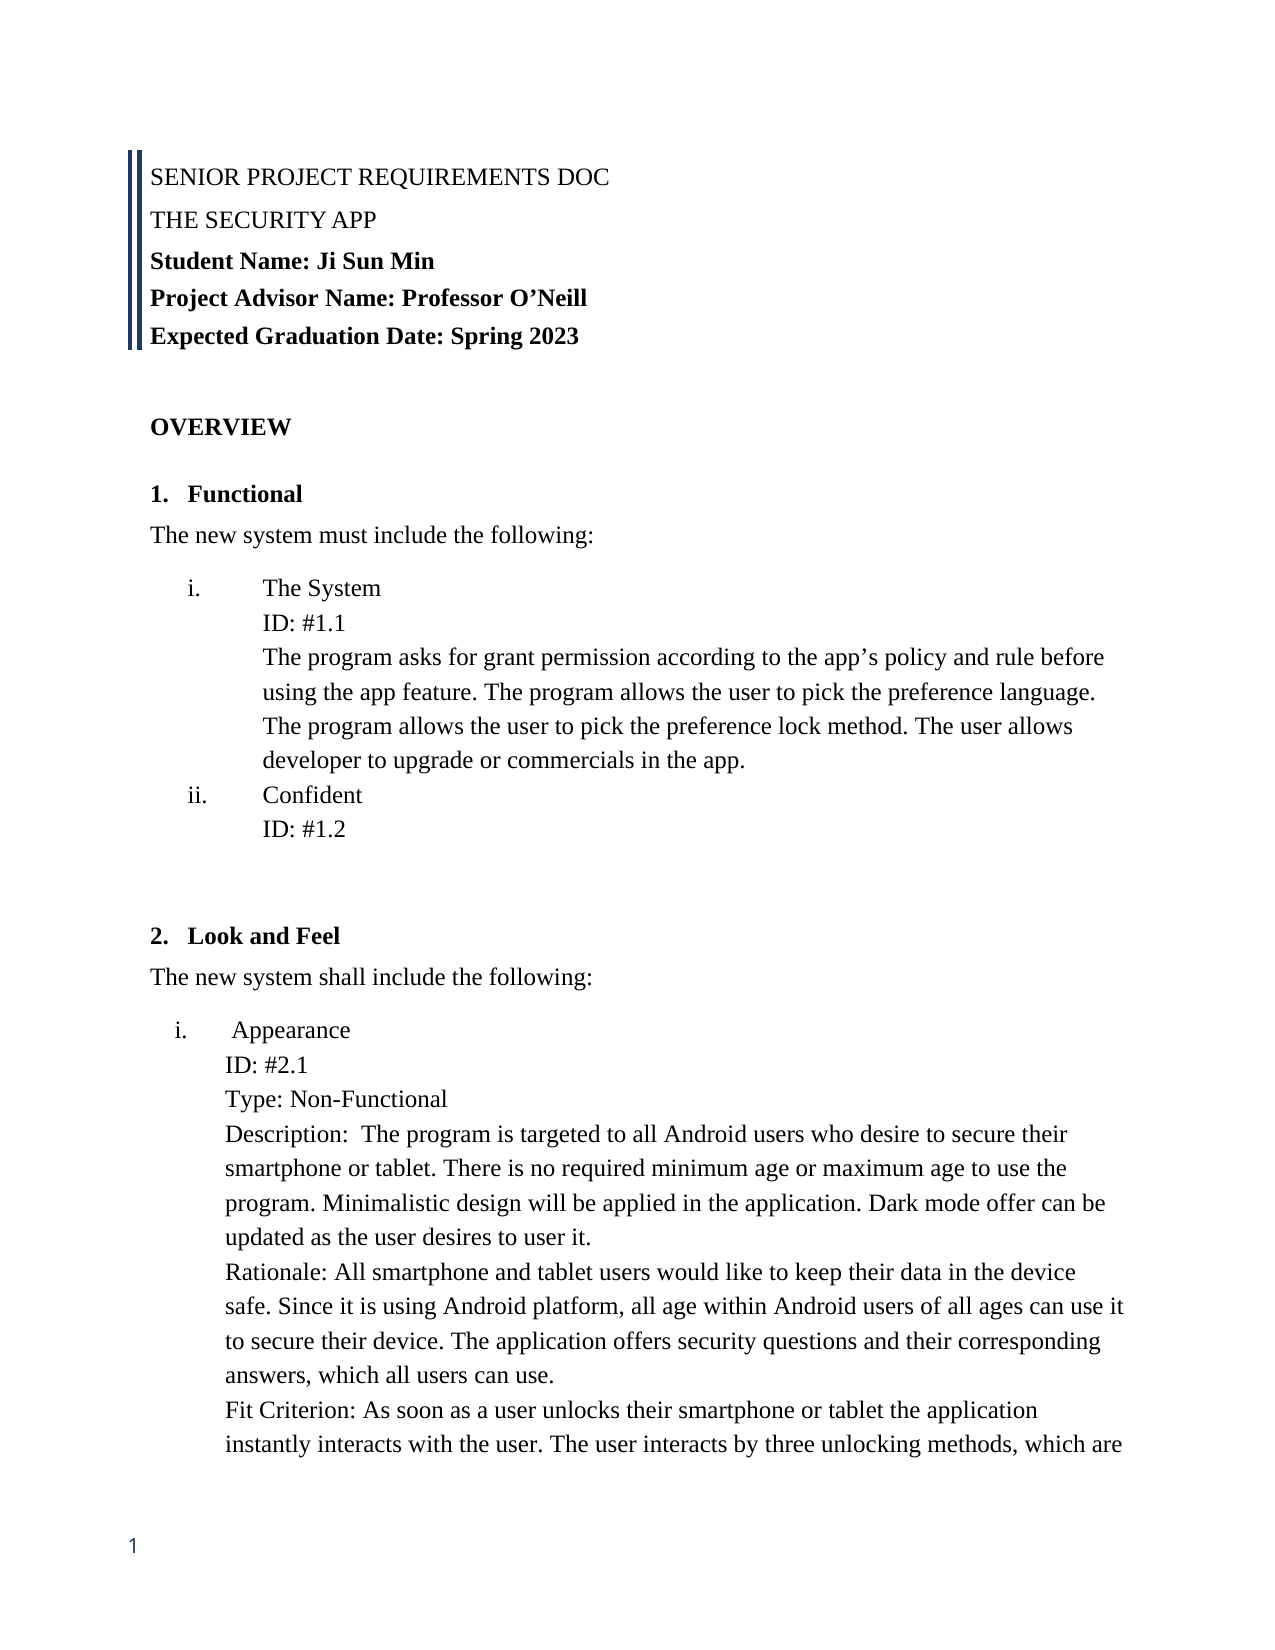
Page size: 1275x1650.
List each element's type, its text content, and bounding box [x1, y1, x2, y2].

title Senior project requirements doc The security app [150, 150, 1125, 237]
list Description: The program is targeted to all Android users who desire to secure their smartphone or tablet. There is no required minimum age or maximum age to use the program. Minimalistic design will be applied in the application. Dark mode offer can be updated as the user desires to user it. [225, 1119, 1125, 1251]
text The new system must include the following: [150, 520, 1125, 549]
list Appearance [187, 1016, 1125, 1044]
list ID: #2.1 [225, 1050, 1125, 1079]
subtitle Functional [150, 479, 1125, 507]
subtitle Look and Feel [150, 921, 1125, 950]
subtitle Student Name: Ji Sun Min [142, 246, 1125, 275]
list ID: #1.2 [262, 814, 1125, 843]
list Rationale: All smartphone and tablet users would like to keep their data in the device safe. Since it is using Android platform, all age within Android users of all ages can use it to secure their device. The application offers security questions and their corresponding answers, which all users can use. [225, 1257, 1125, 1389]
subtitle Expected Graduation Date: Spring 2023 [142, 321, 1125, 350]
text The new system shall include the following: [150, 962, 1125, 991]
list The program asks for grant permission according to the app’s policy and rule before using the app feature. The program allows the user to pick the preference language. The program allows the user to pick the preference lock method. The user allows developer to upgrade or commercials in the app. [262, 642, 1125, 774]
subtitle Project Advisor Name: Professor O’Neill [142, 283, 1125, 312]
list The System [187, 573, 1125, 602]
list ID: #1.1 [262, 608, 1125, 636]
list Type: Non-Functional [225, 1084, 1125, 1113]
list Confident [187, 780, 1125, 809]
